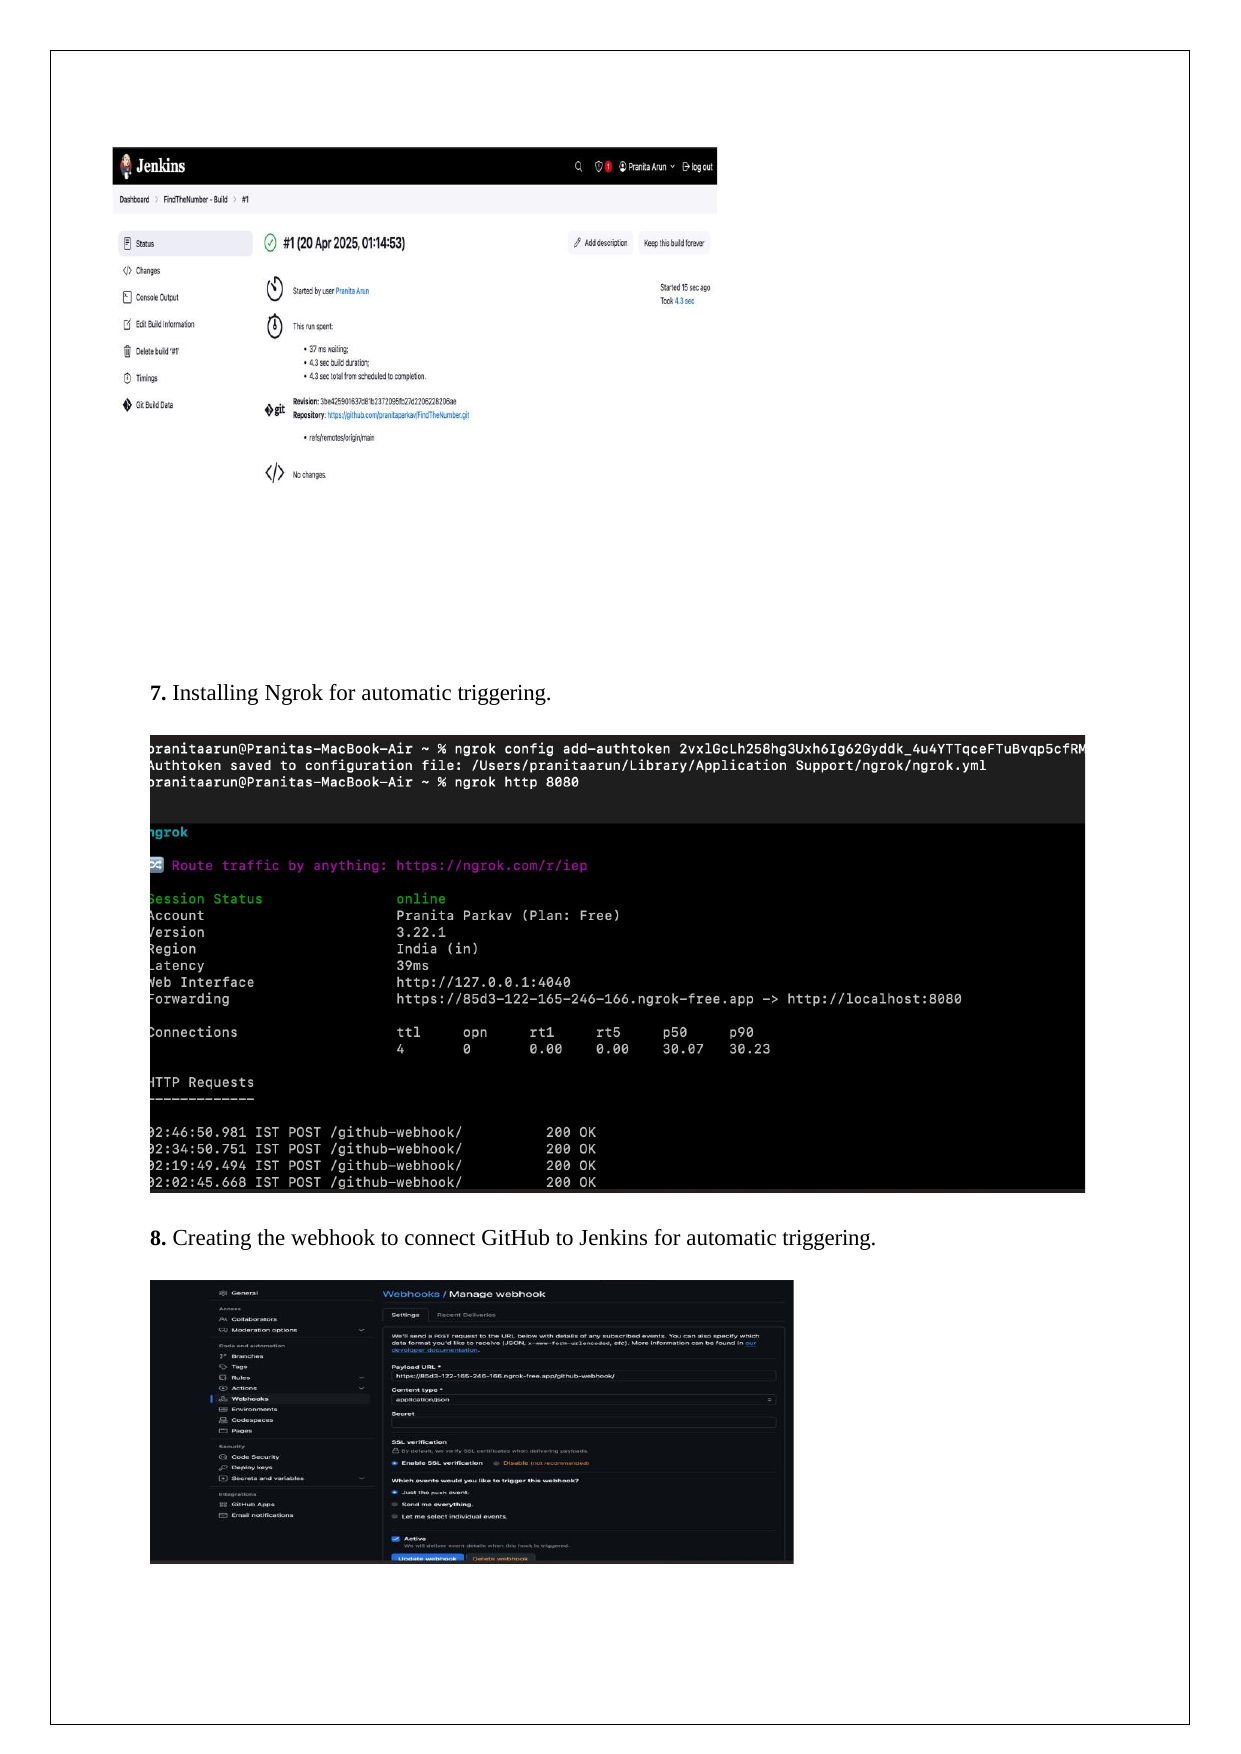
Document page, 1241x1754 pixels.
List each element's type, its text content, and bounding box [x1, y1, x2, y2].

list Installing Ngrok for automatic triggering. [150, 679, 1122, 705]
picture [112, 147, 718, 489]
picture [150, 735, 1085, 1193]
list Creating the webhook to connect GitHub to Jenkins for automatic triggering. [150, 1224, 1122, 1250]
picture [150, 1280, 794, 1564]
